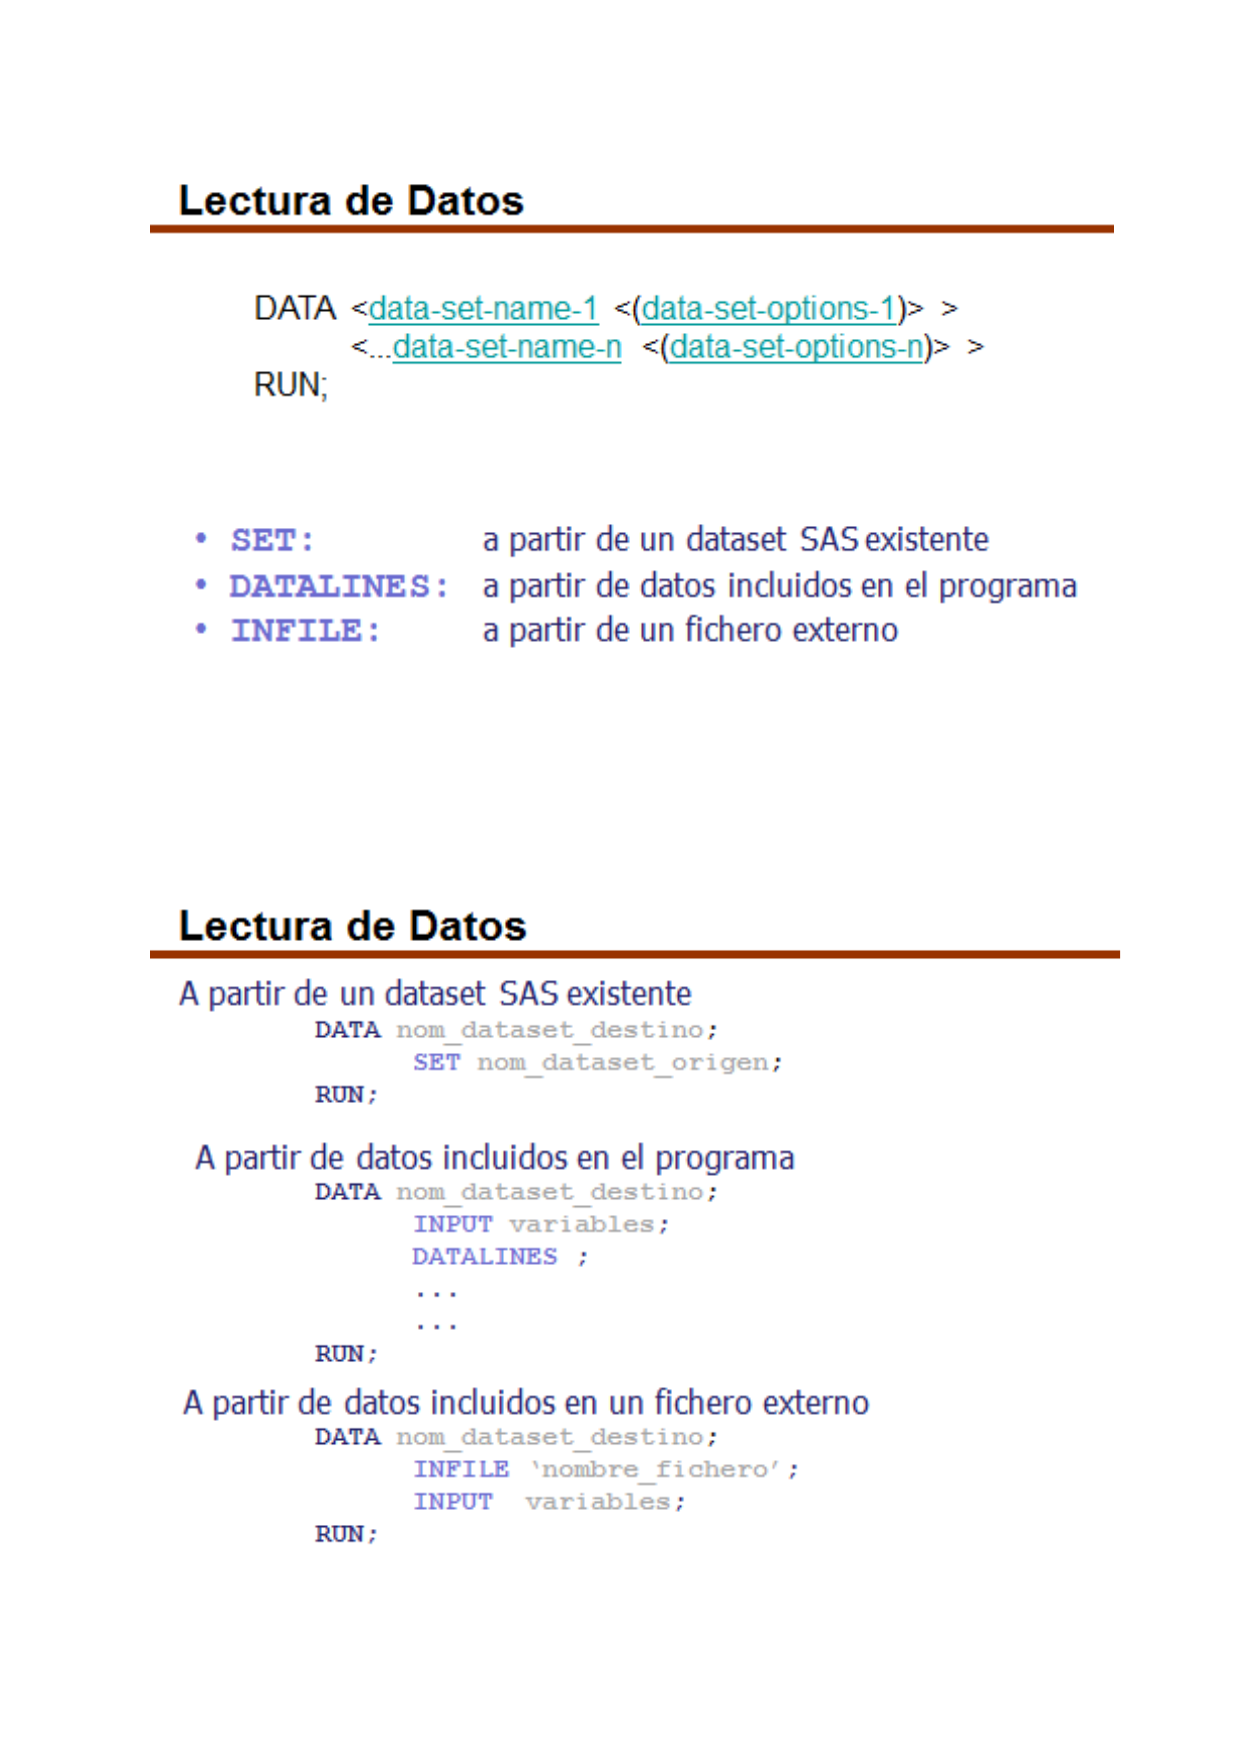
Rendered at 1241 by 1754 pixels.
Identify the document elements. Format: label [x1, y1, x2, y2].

picture [150, 150, 1114, 873]
picture [150, 875, 1121, 1603]
